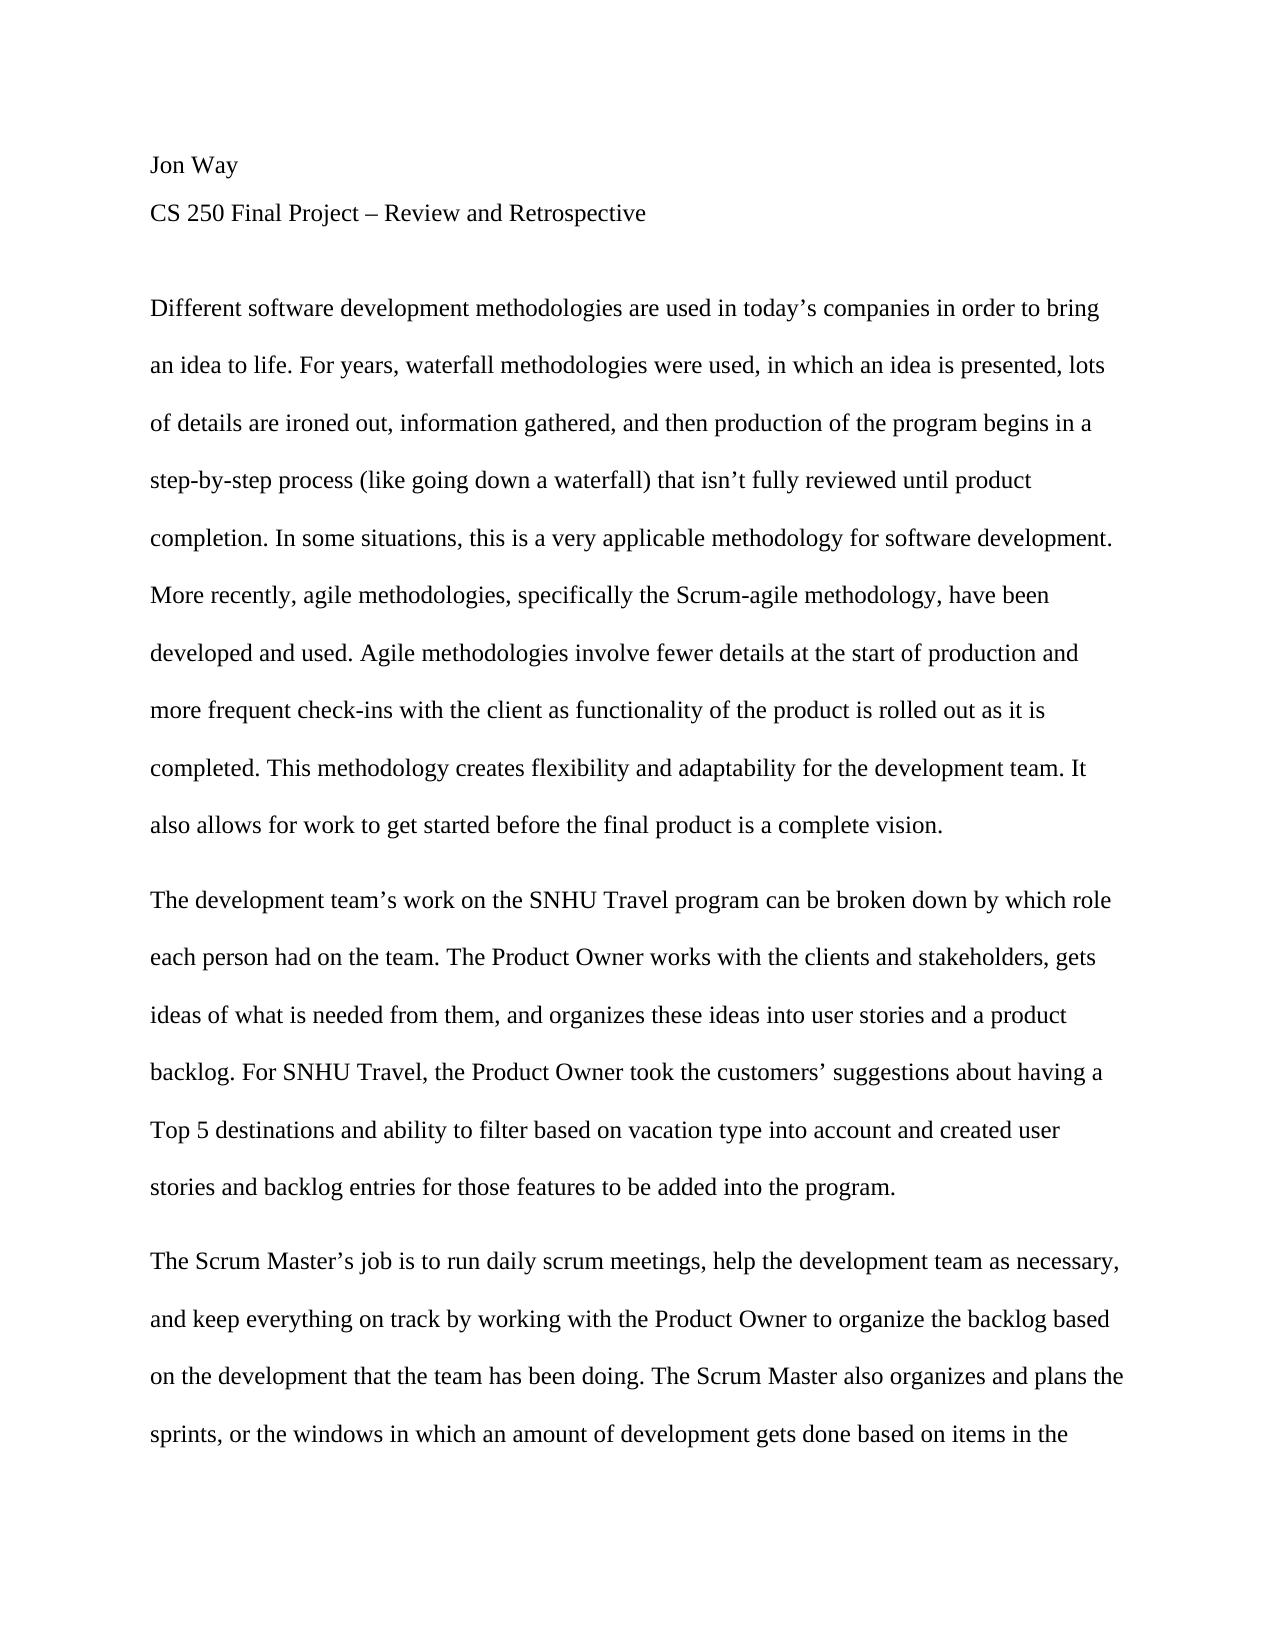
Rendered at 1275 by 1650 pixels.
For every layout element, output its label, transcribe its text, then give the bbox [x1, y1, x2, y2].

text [150, 1246, 1125, 1448]
text Different software development methodologies are used in today’s companies in order to bring an idea to life. For years, waterfall methodologies were used, in which an idea is presented, lots of details are ironed out, information gathered, and then production of the program begins in a step-by-step process (like going down a waterfall) that isn’t fully reviewed until product completion. In some situations, this is a very applicable methodology for software development. More recently, agile methodologies, specifically the Scrum-agile methodology, have been developed and used. Agile methodologies involve fewer details at the start of production and more frequent check-ins with the client as functionality of the product is rolled out as it is completed. This methodology creates flexibility and adaptability for the development team. It also allows for work to get started before the final product is a complete vision. [150, 293, 1125, 839]
text Jon Way [150, 150, 1125, 179]
text The development team’s work on the SNHU Travel program can be broken down by which role each person had on the team. The Product Owner works with the clients and stakeholders, gets ideas of what is needed from them, and organizes these ideas into user stories and a product backlog. For SNHU Travel, the Product Owner took the customers’ suggestions about having a Top 5 destinations and ability to filter based on vacation type into account and created user stories and backlog entries for those features to be added into the program. [150, 885, 1125, 1201]
text CS 250 Final Project – Review and Retrospective [150, 198, 1125, 226]
